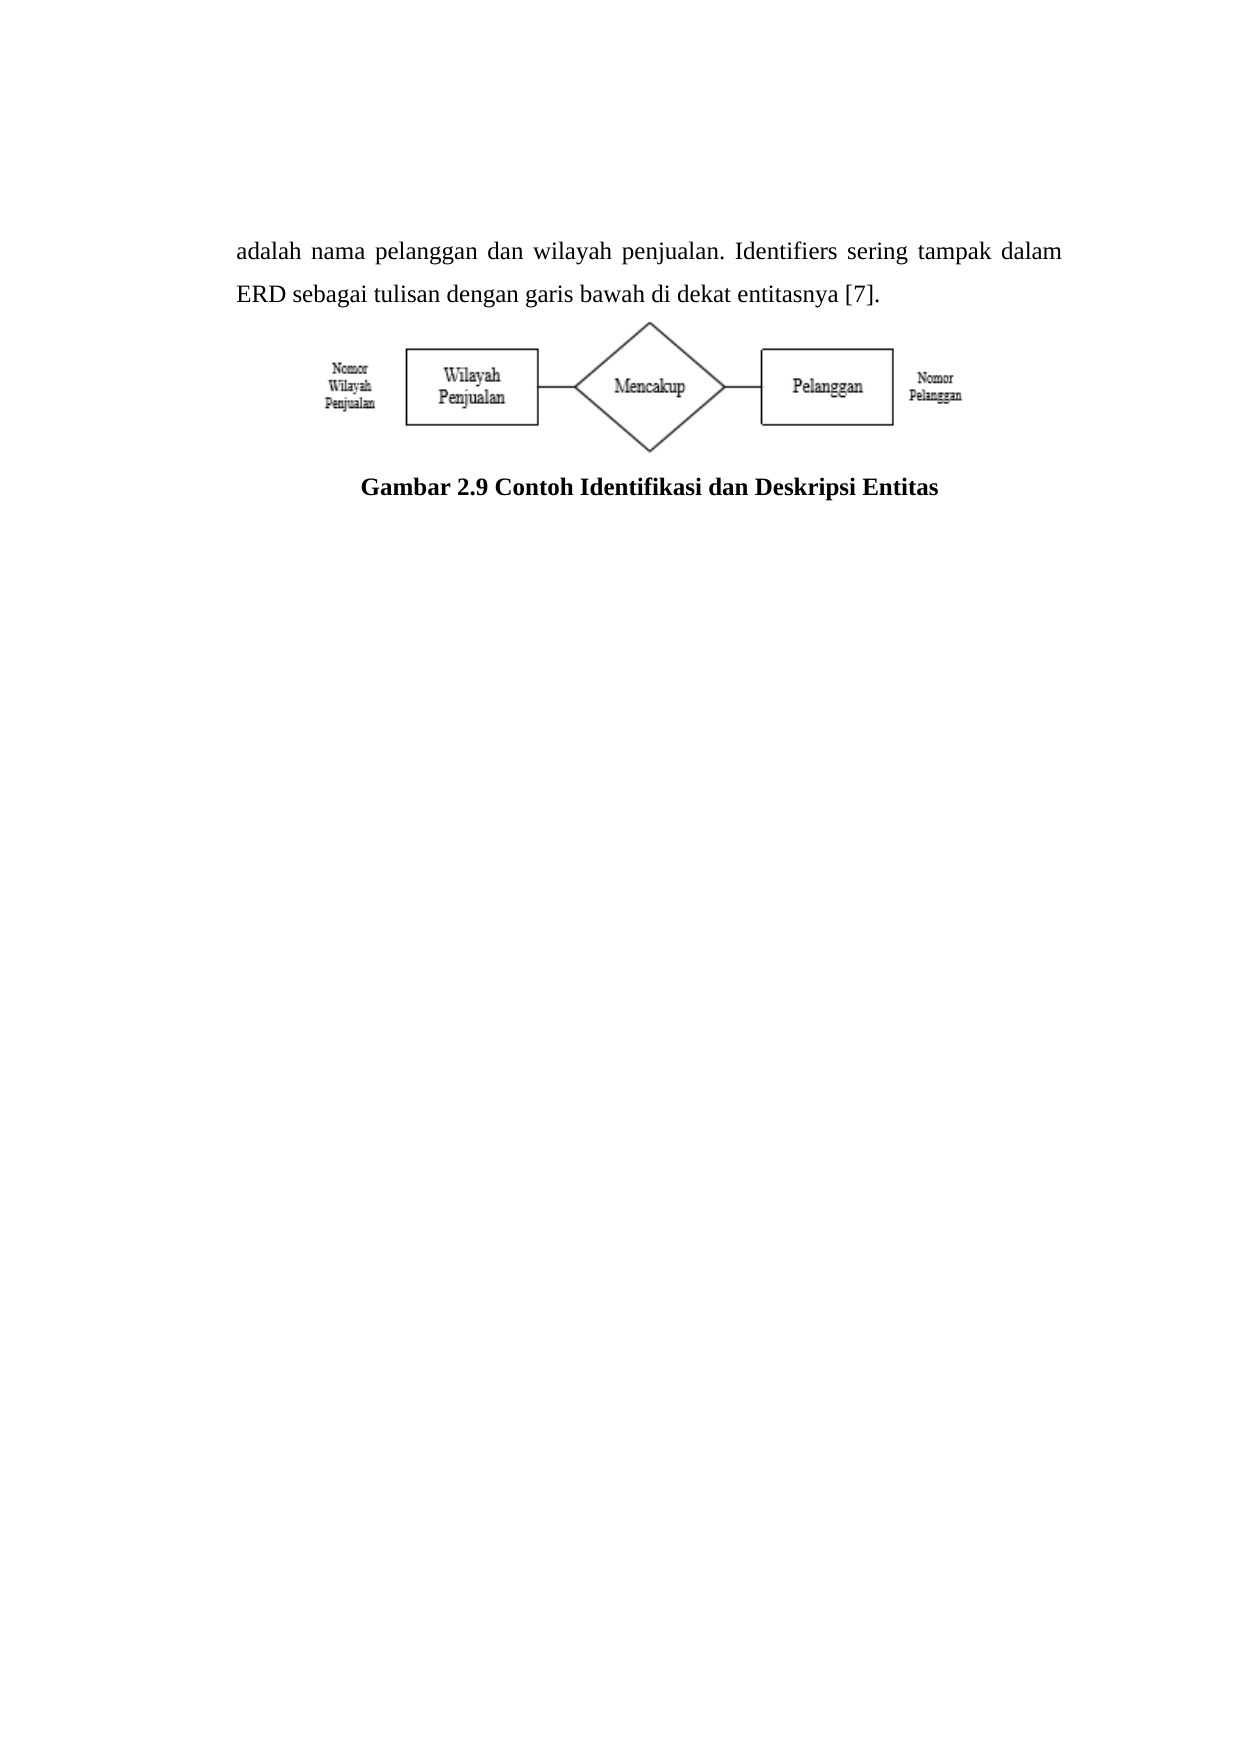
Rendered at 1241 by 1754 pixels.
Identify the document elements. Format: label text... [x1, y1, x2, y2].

text Gambar 2.9 Contoh Identifikasi dan Deskripsi Entitas [236, 472, 1063, 501]
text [236, 236, 1063, 308]
picture [320, 322, 980, 459]
